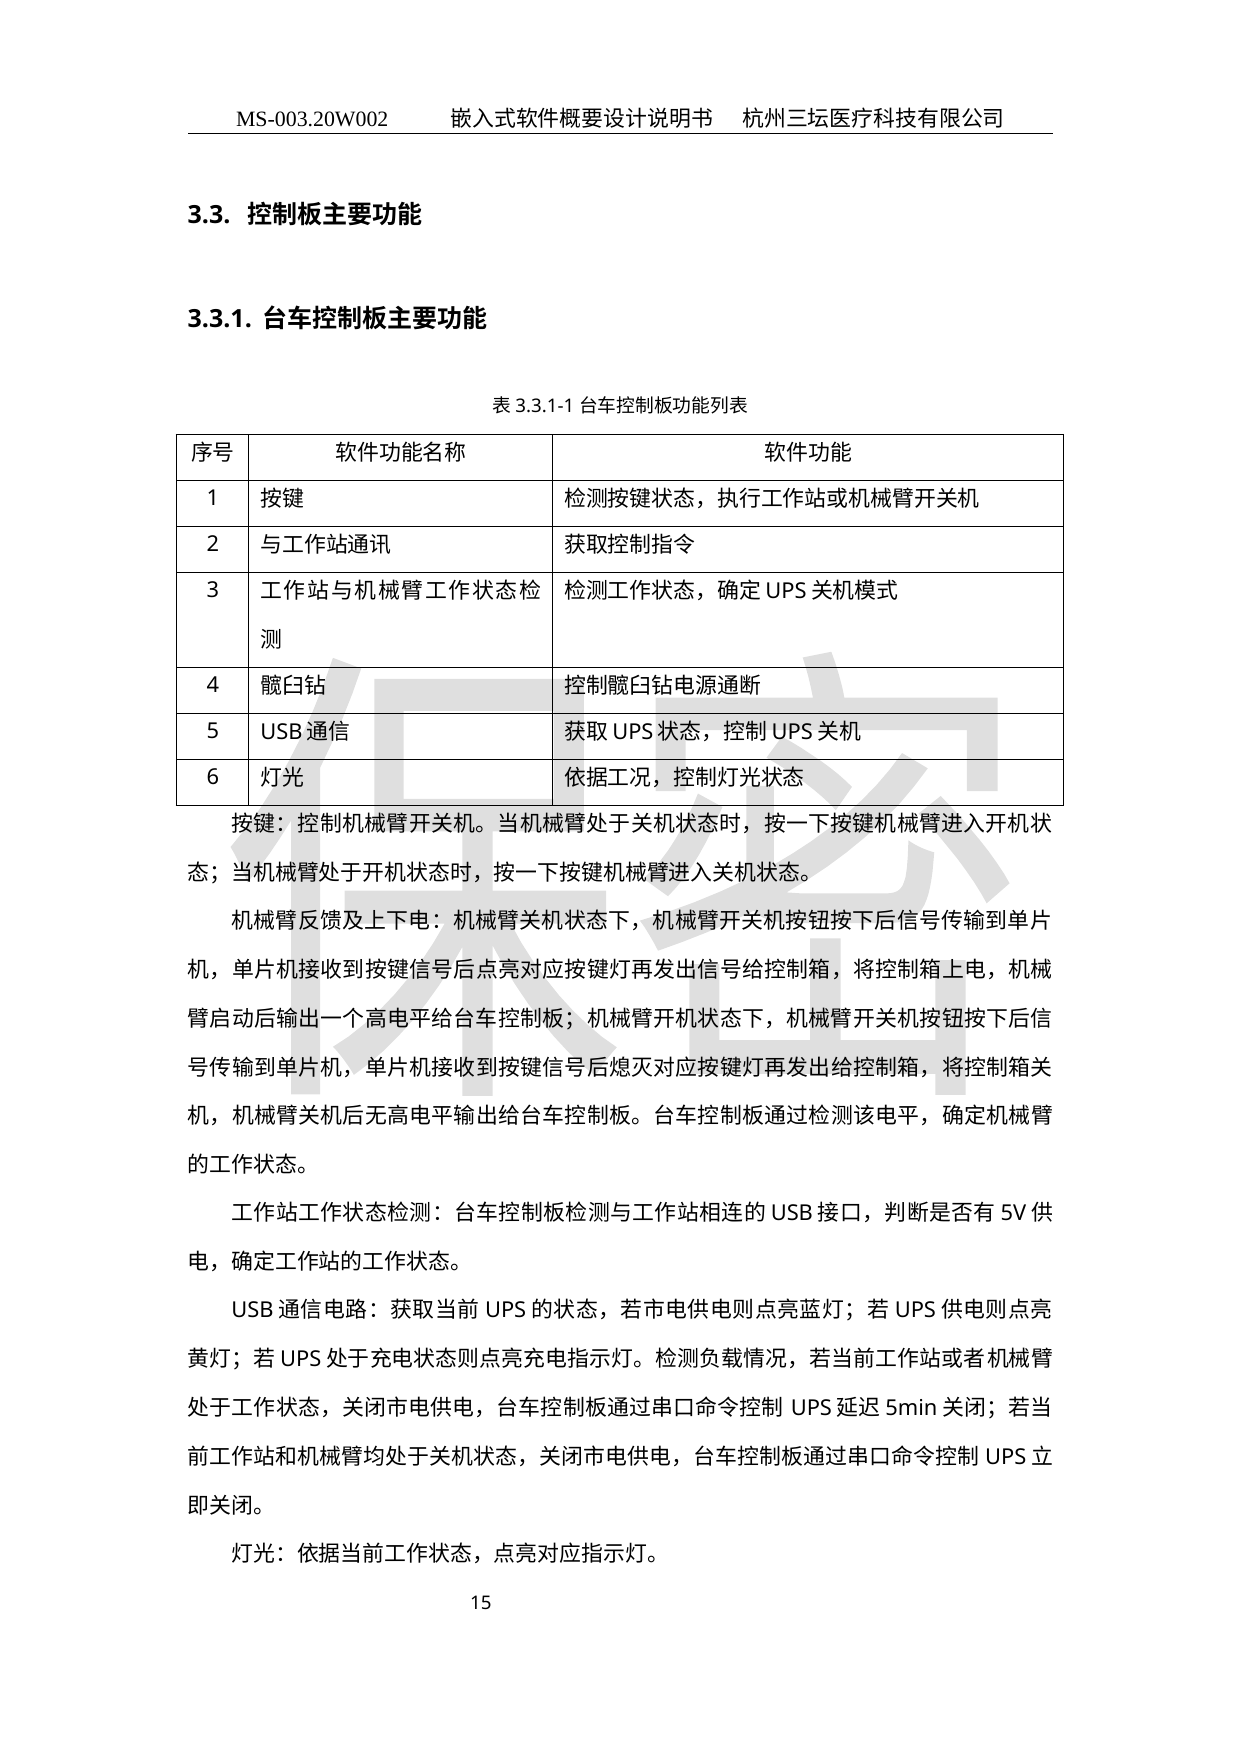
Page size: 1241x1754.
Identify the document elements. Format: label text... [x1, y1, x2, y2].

table_cell 检测工作状态，确定UPS关机模式 [553, 573, 1063, 667]
table_cell 3 [177, 573, 248, 667]
table_cell 4 [177, 668, 248, 713]
table_cell 控制髋臼钻电源通断 [553, 668, 1063, 713]
text 按键：控制机械臂开关机。当机械臂处于关机状态时，按一下按键机械臂进入开机状态；当机械臂处于开机状态时，按一下按键机械臂进入关机状态。 [187, 806, 1053, 887]
table_header 序号 [177, 435, 248, 480]
text 灯光：依据当前工作状态，点亮对应指示灯。 [187, 1536, 1053, 1568]
table_cell 2 [177, 527, 248, 572]
table_cell 工作站与机械臂工作状态检测 [249, 573, 552, 667]
table_cell 5 [177, 714, 248, 759]
table_cell 6 [177, 760, 248, 805]
subtitle 台车控制板主要功能 [187, 284, 1053, 349]
text 工作站工作状态检测：台车控制板检测与工作站相连的USB接口，判断是否有5V供电，确定工作站的工作状态。 [187, 1195, 1053, 1276]
text 机械臂反馈及上下电：机械臂关机状态下，机械臂开关机按钮按下后信号传输到单片机，单片机接收到按键信号后点亮对应按键灯再发出信号给控制箱，将控制箱上电，机械臂启动后输出一个高电平给台车控制板；机械臂开机状态下，机械臂开关机按钮按下后信号传输到单片机，单片机接收到按键信号后熄灭对应按键灯再发出给控制箱，将控制箱关机，机械臂关机后无高电平输出给台车控制板。台车控制板通过检测该电平，确定机械臂的工作状态。 [187, 903, 1053, 1179]
table_cell 与工作站通讯 [249, 527, 552, 572]
table_cell 1 [177, 481, 248, 526]
text USB通信电路：获取当前UPS的状态，若市电供电则点亮蓝灯；若UPS供电则点亮黄灯；若UPS处于充电状态则点亮充电指示灯。检测负载情况，若当前工作站或者机械臂处于工作状态，关闭市电供电，台车控制板通过串口命令控制UPS延迟5min关闭；若当前工作站和机械臂均处于关机状态，关闭市电供电，台车控制板通过串口命令控制UPS立即关闭。 [187, 1292, 1053, 1520]
table_cell 髋臼钻 [249, 668, 552, 713]
table_cell USB通信 [249, 714, 552, 759]
table_cell 获取UPS状态，控制UPS关机 [553, 714, 1063, 759]
table_header 软件功能名称 [249, 435, 552, 480]
table_cell 灯光 [249, 760, 552, 805]
table_cell 按键 [249, 481, 552, 526]
table_cell 检测按键状态，执行工作站或机械臂开关机 [553, 481, 1063, 526]
text 表3.3.1-1 台车控制板功能列表 [187, 388, 1053, 420]
table_header 软件功能 [553, 435, 1063, 480]
table_cell 依据工况，控制灯光状态 [553, 760, 1063, 805]
subtitle 控制板主要功能 [187, 180, 1053, 245]
table_cell 获取控制指令 [553, 527, 1063, 572]
